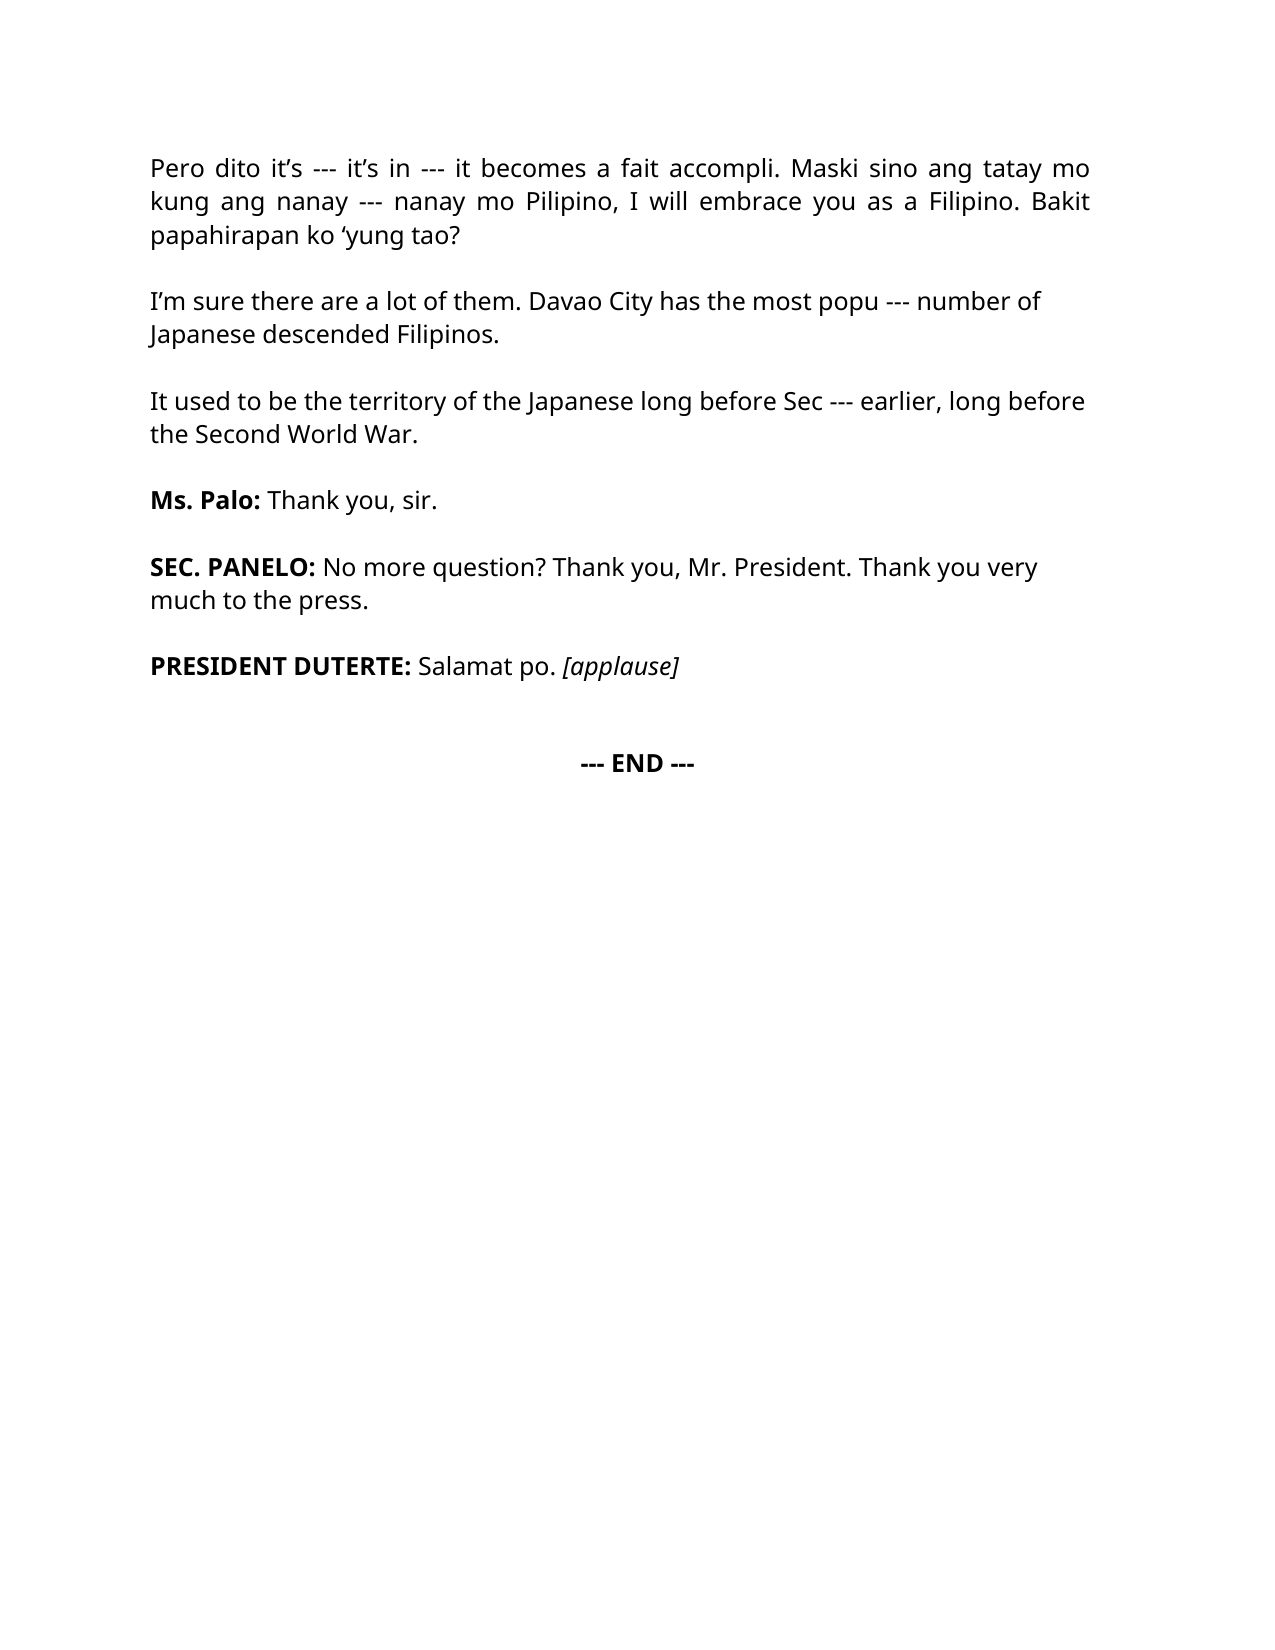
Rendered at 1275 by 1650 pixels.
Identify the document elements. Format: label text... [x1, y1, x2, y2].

text SEC. PANELO: No more question? Thank you, Mr. President. Thank you very much to the press. [150, 549, 1062, 617]
text It used to be the territory of the Japanese long before Sec --- earlier, long before the Second World War. [150, 383, 1087, 451]
text Ms. Palo: Thank you, sir. [150, 483, 1125, 517]
text I’m sure there are a lot of them. Davao City has the most popu --- number of Japanese descended Filipinos. [150, 283, 1098, 351]
text Pero dito it’s --- it’s in --- it becomes a fait accompli. Maski sino ang tatay mo kung ang nanay --- nanay mo Pilipino, I will embrace you as a Filipino. Bakit papahirapan ko ‘yung tao? [150, 150, 1092, 251]
text PRESIDENT DUTERTE: Salamat po. [applause] [150, 649, 1125, 683]
text --- END --- [150, 746, 1125, 780]
